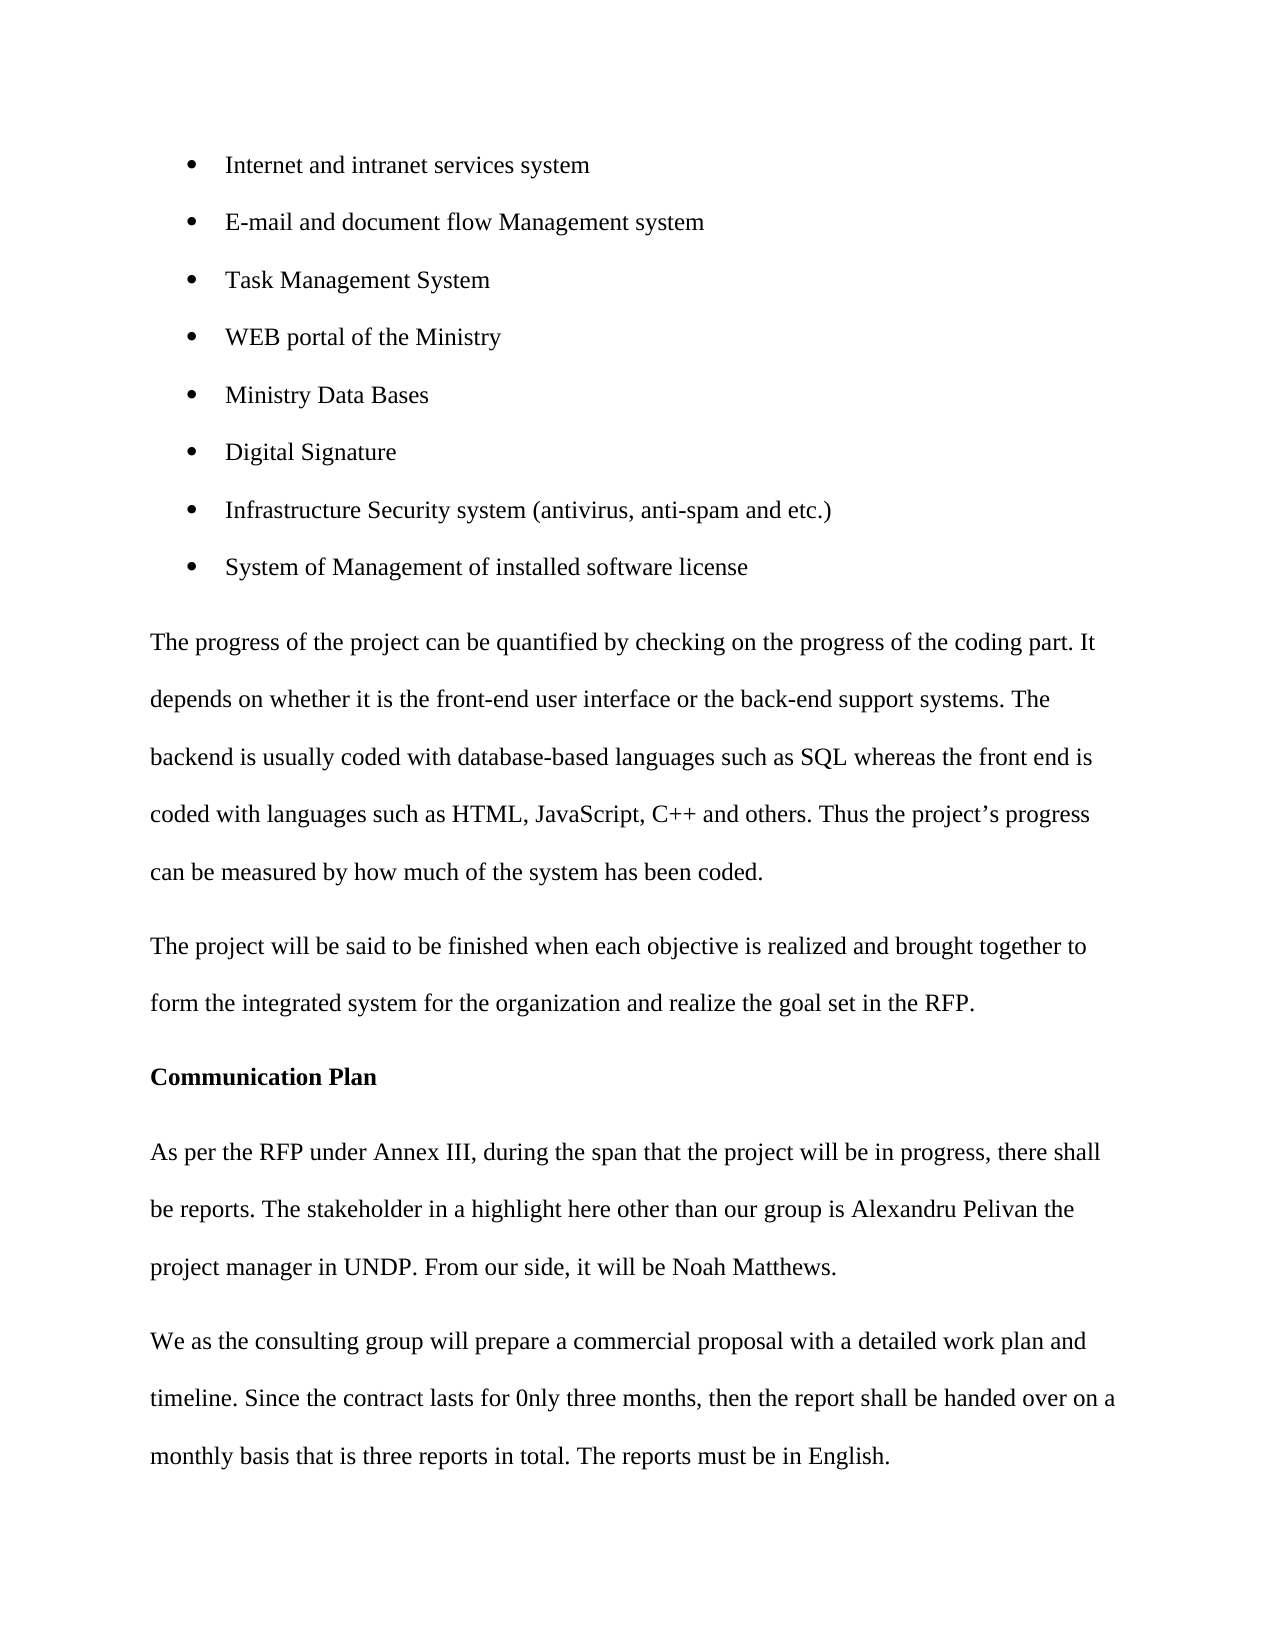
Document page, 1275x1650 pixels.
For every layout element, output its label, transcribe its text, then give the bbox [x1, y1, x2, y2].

text We as the consulting group will prepare a commercial proposal with a detailed work plan and timeline. Since the contract lasts for 0nly three months, then the report shall be handed over on a monthly basis that is three reports in total. The reports must be in English. [150, 1326, 1125, 1469]
list Ministry Data Bases [187, 380, 1125, 409]
list Infrastructure Security system (antivirus, anti-spam and etc.) [187, 495, 1125, 524]
list Digital Signature [187, 437, 1125, 466]
list Task Management System [187, 265, 1125, 294]
list Internet and intranet services system [187, 150, 1125, 179]
text As per the RFP under Annex III, during the span that the project will be in progress, there shall be reports. The stakeholder in a highlight here other than our group is Alexandru Pelivan the project manager in UNDP. From our side, it will be Noah Matthews. [150, 1137, 1125, 1280]
list WEB portal of the Ministry [187, 322, 1125, 351]
text The project will be said to be finished when each objective is realized and brought together to form the integrated system for the organization and realize the goal set in the RFP. [150, 931, 1125, 1017]
text The progress of the project can be quantified by checking on the progress of the coding part. It depends on whether it is the front-end user interface or the back-end support systems. The backend is usually coded with database-based languages such as SQL whereas the front end is coded with languages such as HTML, JavaScript, C++ and others. Thus the project’s progress can be measured by how much of the system has been coded. [150, 627, 1125, 885]
text Communication Plan [150, 1062, 1125, 1091]
list System of Management of installed software license [187, 552, 1125, 581]
list E-mail and document flow Management system [187, 207, 1125, 236]
